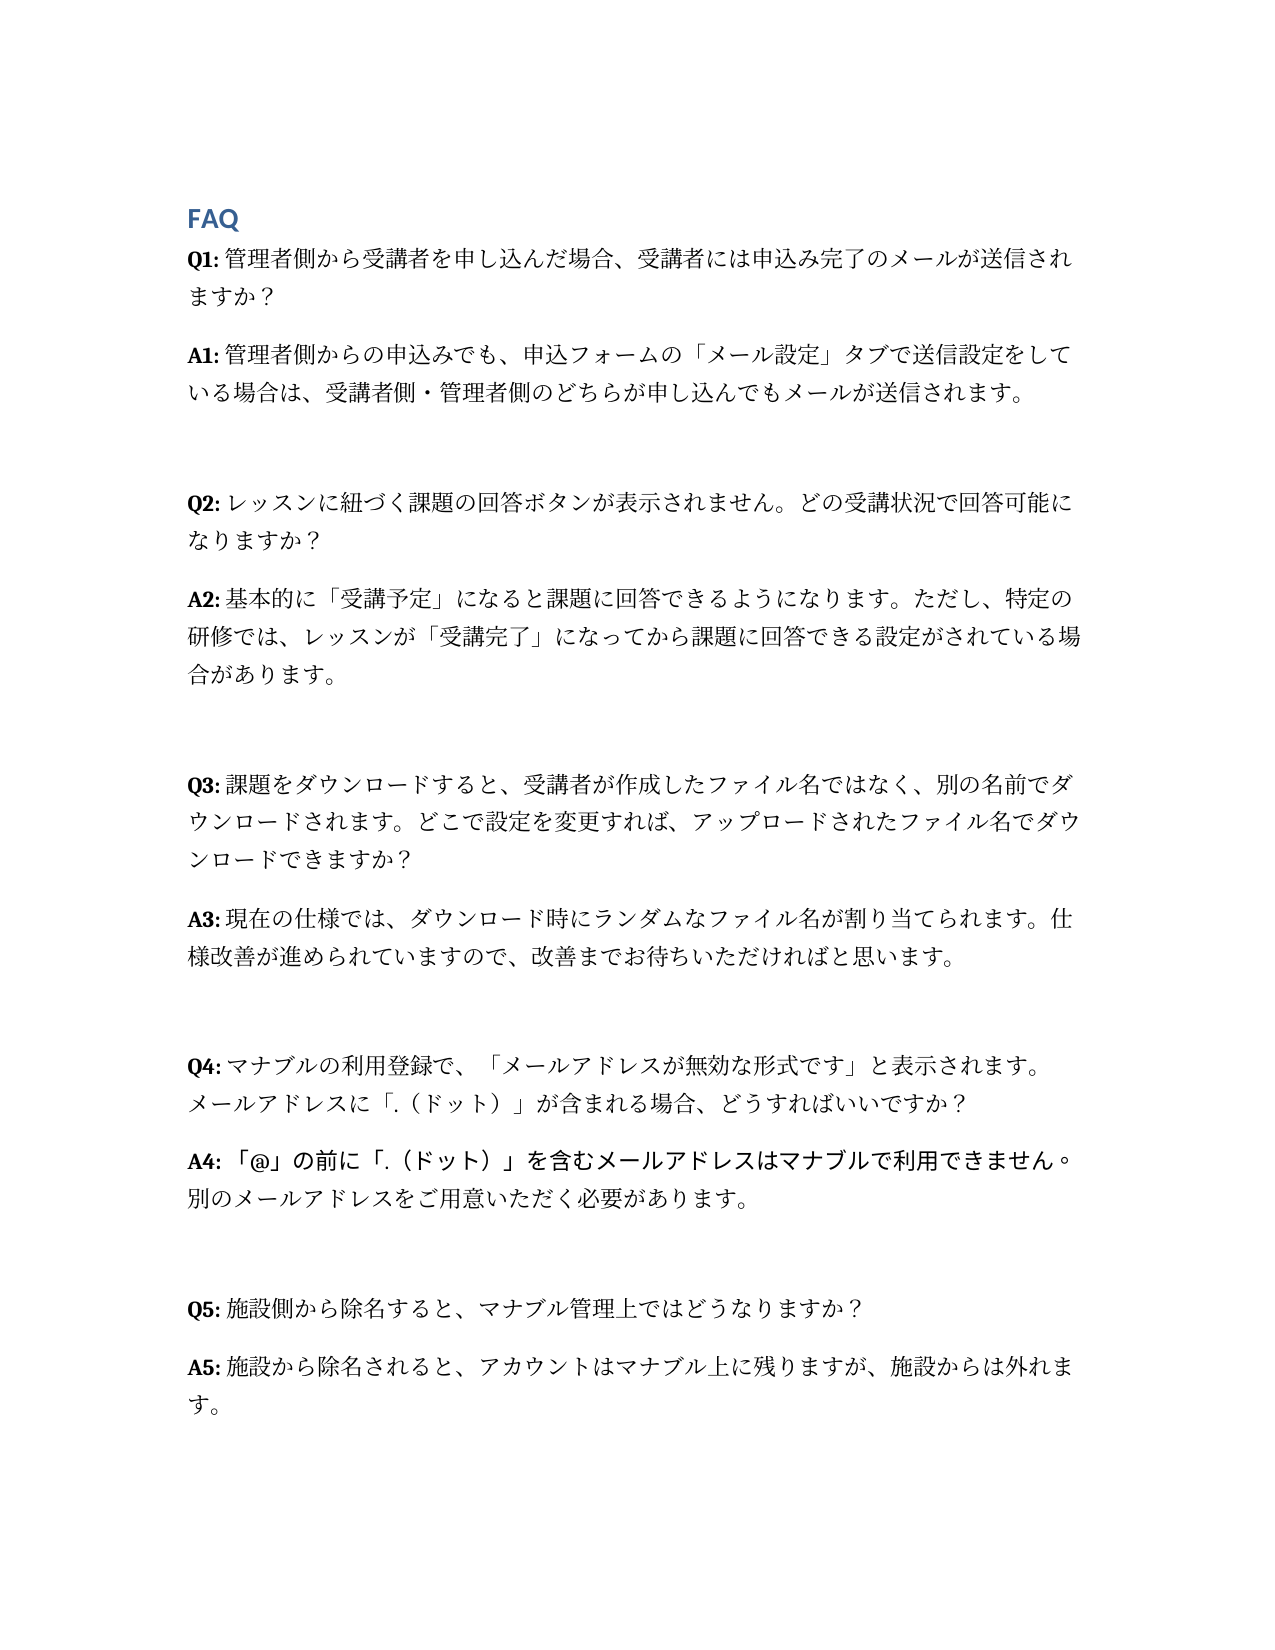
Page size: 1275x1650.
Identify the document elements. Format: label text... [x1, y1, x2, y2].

text A4: 「@」の前に「.（ドット）」を含むメールアドレスはマナブルで利用できません。別のメールアドレスをご用意いただく必要があります。 [187, 1145, 1087, 1214]
subtitle FAQ [187, 200, 1087, 236]
text A3: 現在の仕様では、ダウンロード時にランダムなファイル名が割り当てられます。仕様改善が進められていますので、改善までお待ちいただければと思います。 [187, 901, 1087, 972]
text Q1: 管理者側から受講者を申し込んだ場合、受講者には申込み完了のメールが送信されますか？ [187, 241, 1087, 312]
text A1: 管理者側からの申込みでも、申込フォームの「メール設定」タブで送信設定をしている場合は、受講者側・管理者側のどちらが申し込んでもメールが送信されます。 [187, 337, 1087, 408]
text A5: 施設から除名されると、アカウントはマナブル上に残りますが、施設からは外れます。 [187, 1349, 1087, 1420]
text Q3: 課題をダウンロードすると、受講者が作成したファイル名ではなく、別の名前でダウンロードされます。どこで設定を変更すれば、アップロードされたファイル名でダウンロードできますか？ [187, 767, 1087, 875]
text Q4: マナブルの利用登録で、「メールアドレスが無効な形式です」と表示されます。メールアドレスに「.（ドット）」が含まれる場合、どうすればいいですか？ [187, 1048, 1087, 1119]
text A2: 基本的に「受講予定」になると課題に回答できるようになります。ただし、特定の研修では、レッスンが「受講完了」になってから課題に回答できる設定がされている場合があります。 [187, 581, 1087, 690]
text Q2: レッスンに紐づく課題の回答ボタンが表示されません。どの受講状況で回答可能になりますか？ [187, 485, 1087, 556]
text Q5: 施設側から除名すると、マナブル管理上ではどうなりますか？ [187, 1291, 1087, 1324]
